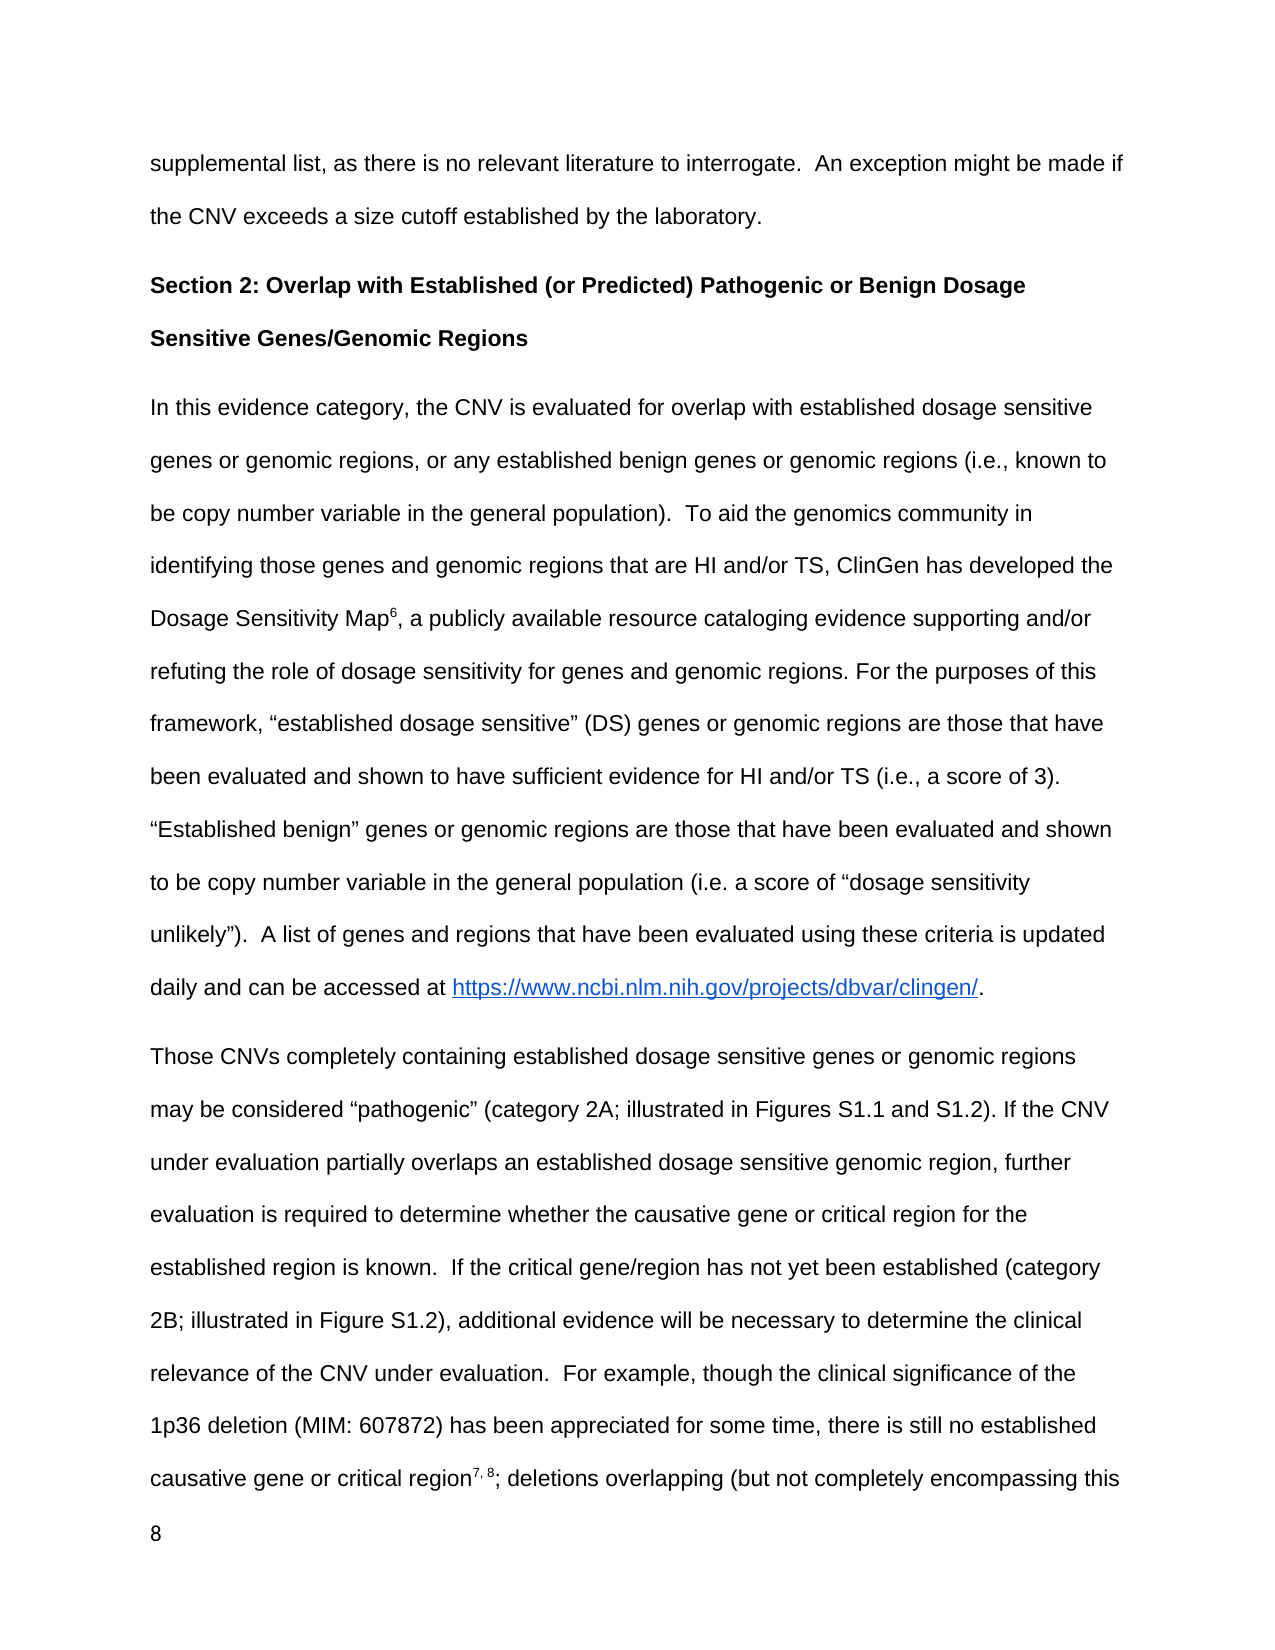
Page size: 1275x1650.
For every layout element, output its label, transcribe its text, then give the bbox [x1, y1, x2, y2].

text In this evidence category, the CNV is evaluated for overlap with established dosage sensitive genes or genomic regions, or any established benign genes or genomic regions (i.e., known to be copy number variable in the general population). To aid the genomics community in identifying those genes and genomic regions that are HI and/or TS, ClinGen has developed the Dosage Sensitivity Map6, a publicly available resource cataloging evidence supporting and/or refuting the role of dosage sensitivity for genes and genomic regions. For the purposes of this framework, “established dosage sensitive” (DS) genes or genomic regions are those that have been evaluated and shown to have sufficient evidence for HI and/or TS (i.e., a score of 3). “Established benign” genes or genomic regions are those that have been evaluated and shown to be copy number variable in the general population (i.e. a score of “dosage sensitivity unlikely”). A list of genes and regions that have been evaluated using these criteria is updated daily and can be accessed at https://www.ncbi.nlm.nih.gov/projects/dbvar/clingen/. [150, 394, 1125, 1000]
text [150, 1043, 1125, 1491]
text Section 2: Overlap with Established (or Predicted) Pathogenic or Benign Dosage Sensitive Genes/Genomic Regions [150, 272, 1125, 351]
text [150, 150, 1125, 229]
